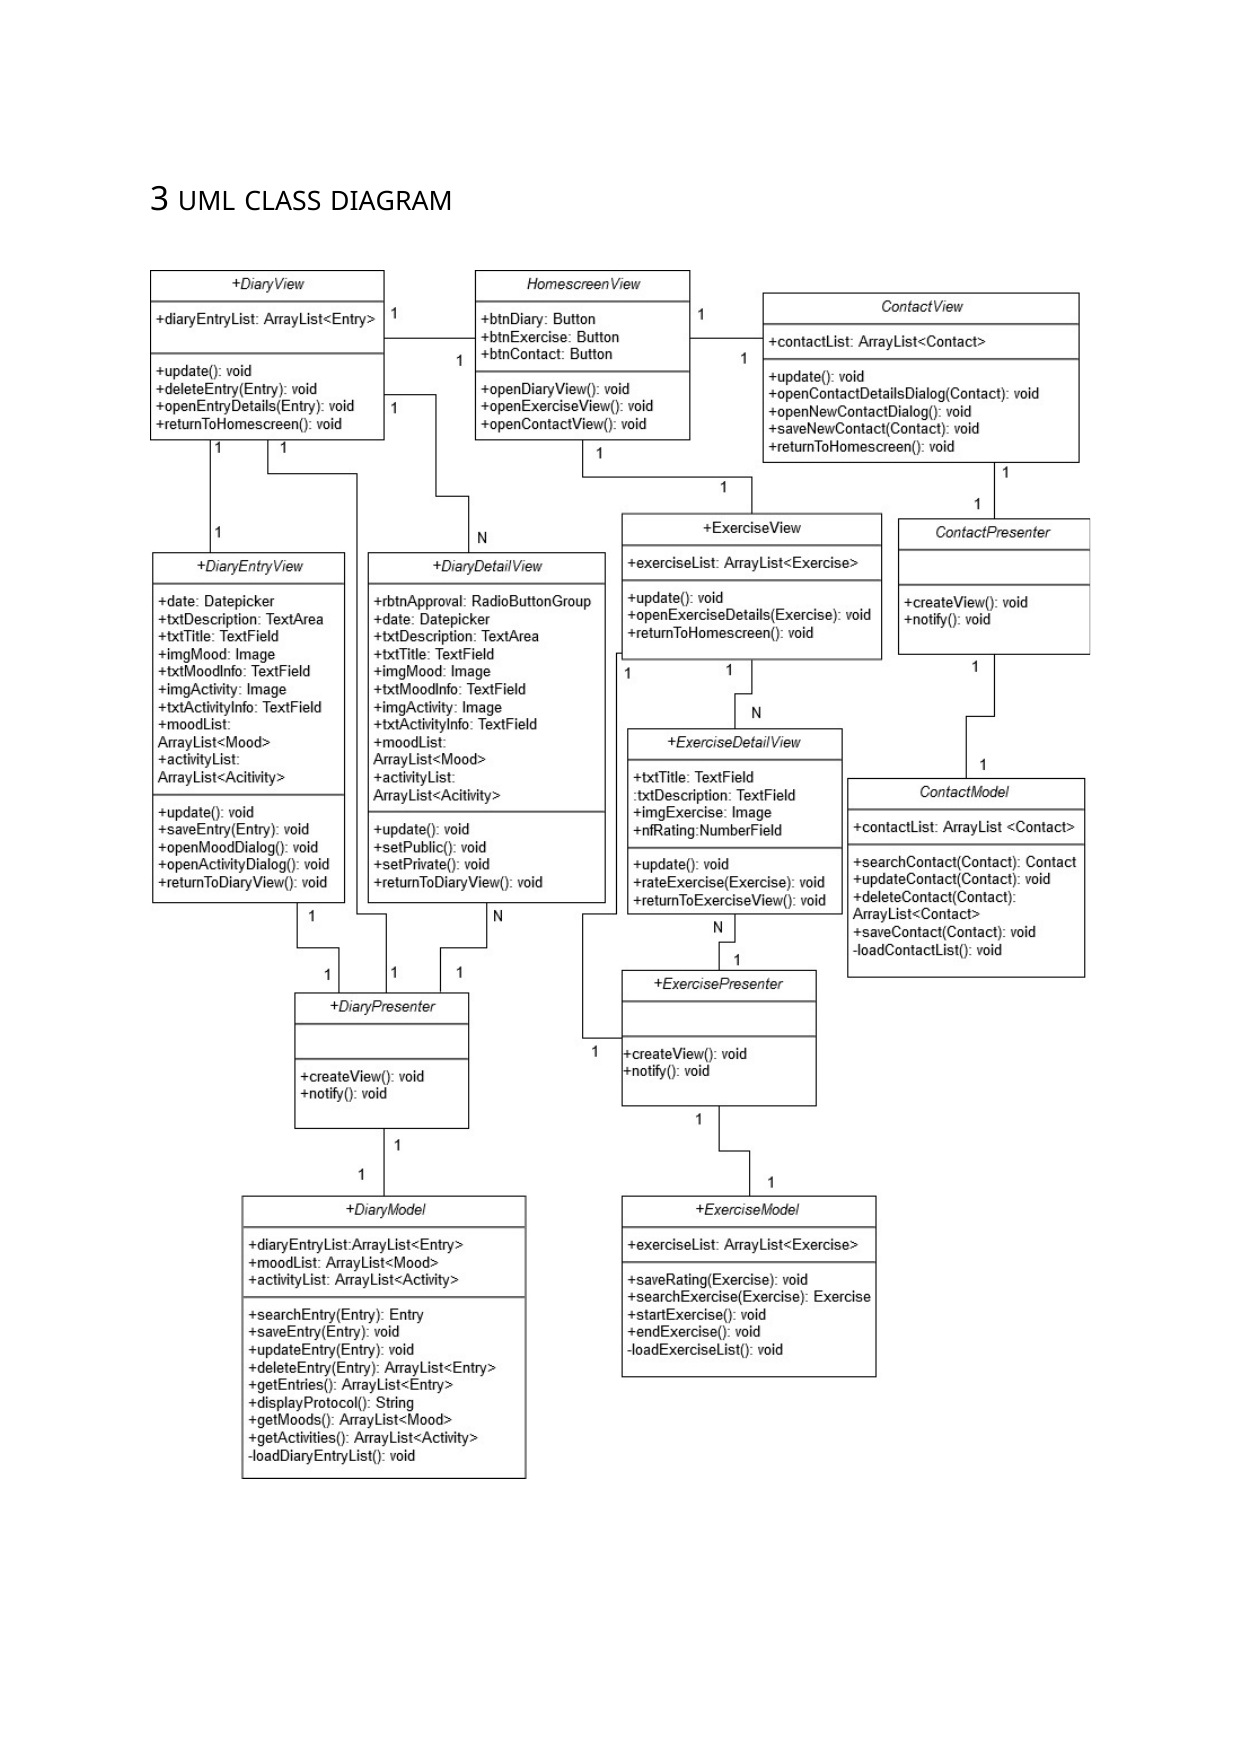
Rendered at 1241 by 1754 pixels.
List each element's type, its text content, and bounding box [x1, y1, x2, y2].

picture [150, 270, 1091, 1479]
subtitle 3 uml class diagram [150, 175, 1090, 220]
